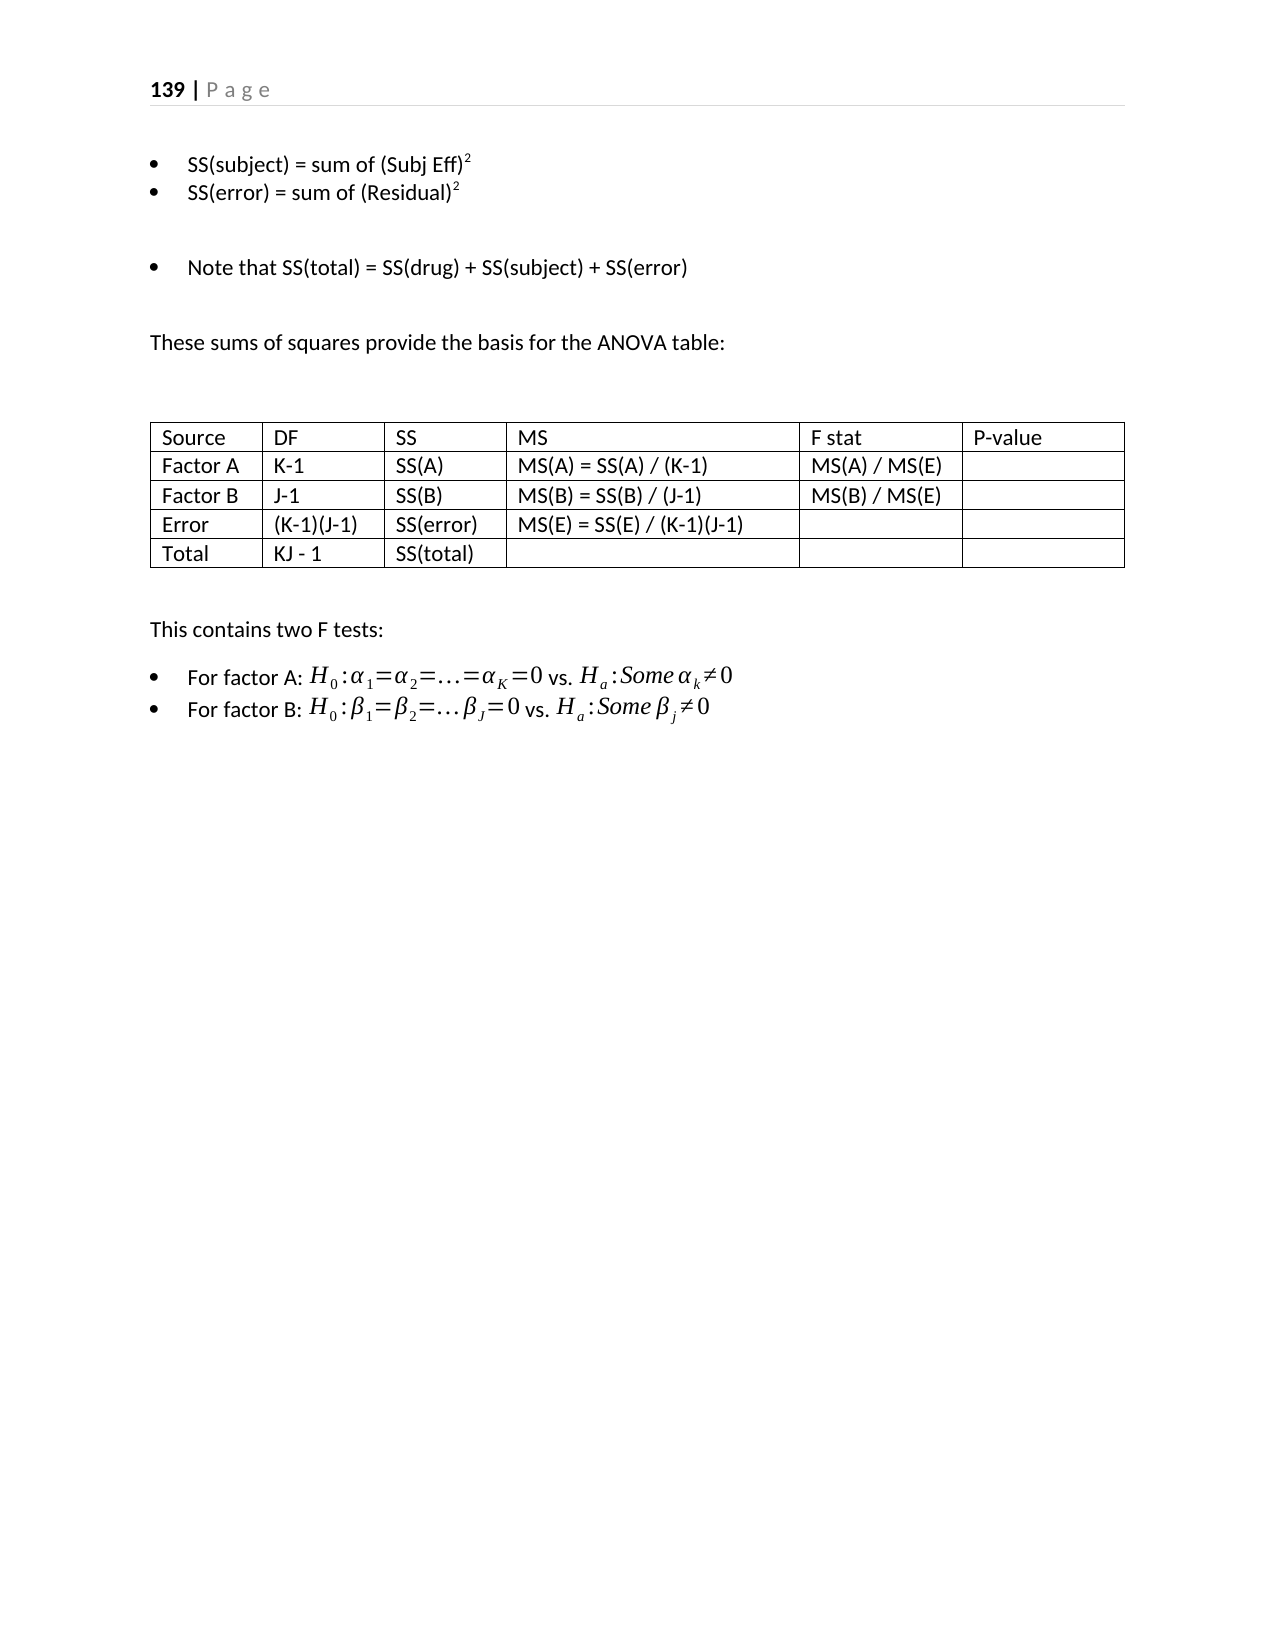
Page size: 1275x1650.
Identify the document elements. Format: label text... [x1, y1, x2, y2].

table_cell J-1 [263, 481, 384, 509]
table_cell [800, 539, 962, 567]
text This contains two F tests: [150, 615, 1125, 643]
table_cell KJ - 1 [263, 539, 384, 567]
table_cell Factor A [151, 452, 262, 480]
table_cell Error [151, 510, 262, 538]
list Note that SS(total) = SS(drug) + SS(subject) + SS(error) [150, 253, 1125, 281]
table_cell SS(error) [385, 510, 506, 538]
table_cell MS(B) / MS(E) [800, 481, 962, 509]
table_cell MS(A) = SS(A) / (K-1) [507, 452, 799, 480]
table_header SS [385, 423, 506, 451]
table_header P-value [963, 423, 1124, 451]
table_header MS [507, 423, 799, 451]
text These sums of squares provide the basis for the ANOVA table: [150, 328, 1125, 356]
table_cell K-1 [263, 452, 384, 480]
table_cell MS(A) / MS(E) [800, 452, 962, 480]
table_cell MS(E) = SS(E) / (K-1)(J-1) [507, 510, 799, 538]
table_cell SS(B) [385, 481, 506, 509]
list SS(subject) = sum of (Subj Eff)2 [150, 150, 1125, 178]
table_cell Total [151, 539, 262, 567]
table_cell [963, 539, 1124, 567]
list For factor A: vs. [150, 662, 1125, 693]
table_cell [963, 452, 1124, 480]
table_cell MS(B) = SS(B) / (J-1) [507, 481, 799, 509]
table_cell SS(A) [385, 452, 506, 480]
list SS(error) = sum of (Residual)2 [150, 178, 1125, 206]
table_cell [800, 510, 962, 538]
table_cell [963, 481, 1124, 509]
list For factor B: vs. [150, 693, 1125, 724]
table_cell [507, 539, 799, 567]
table_cell SS(total) [385, 539, 506, 567]
table_cell Factor B [151, 481, 262, 509]
table_cell (K-1)(J-1) [263, 510, 384, 538]
table_header DF [263, 423, 384, 451]
table_header Source [151, 423, 262, 451]
table_cell [963, 510, 1124, 538]
table_header F stat [800, 423, 962, 451]
